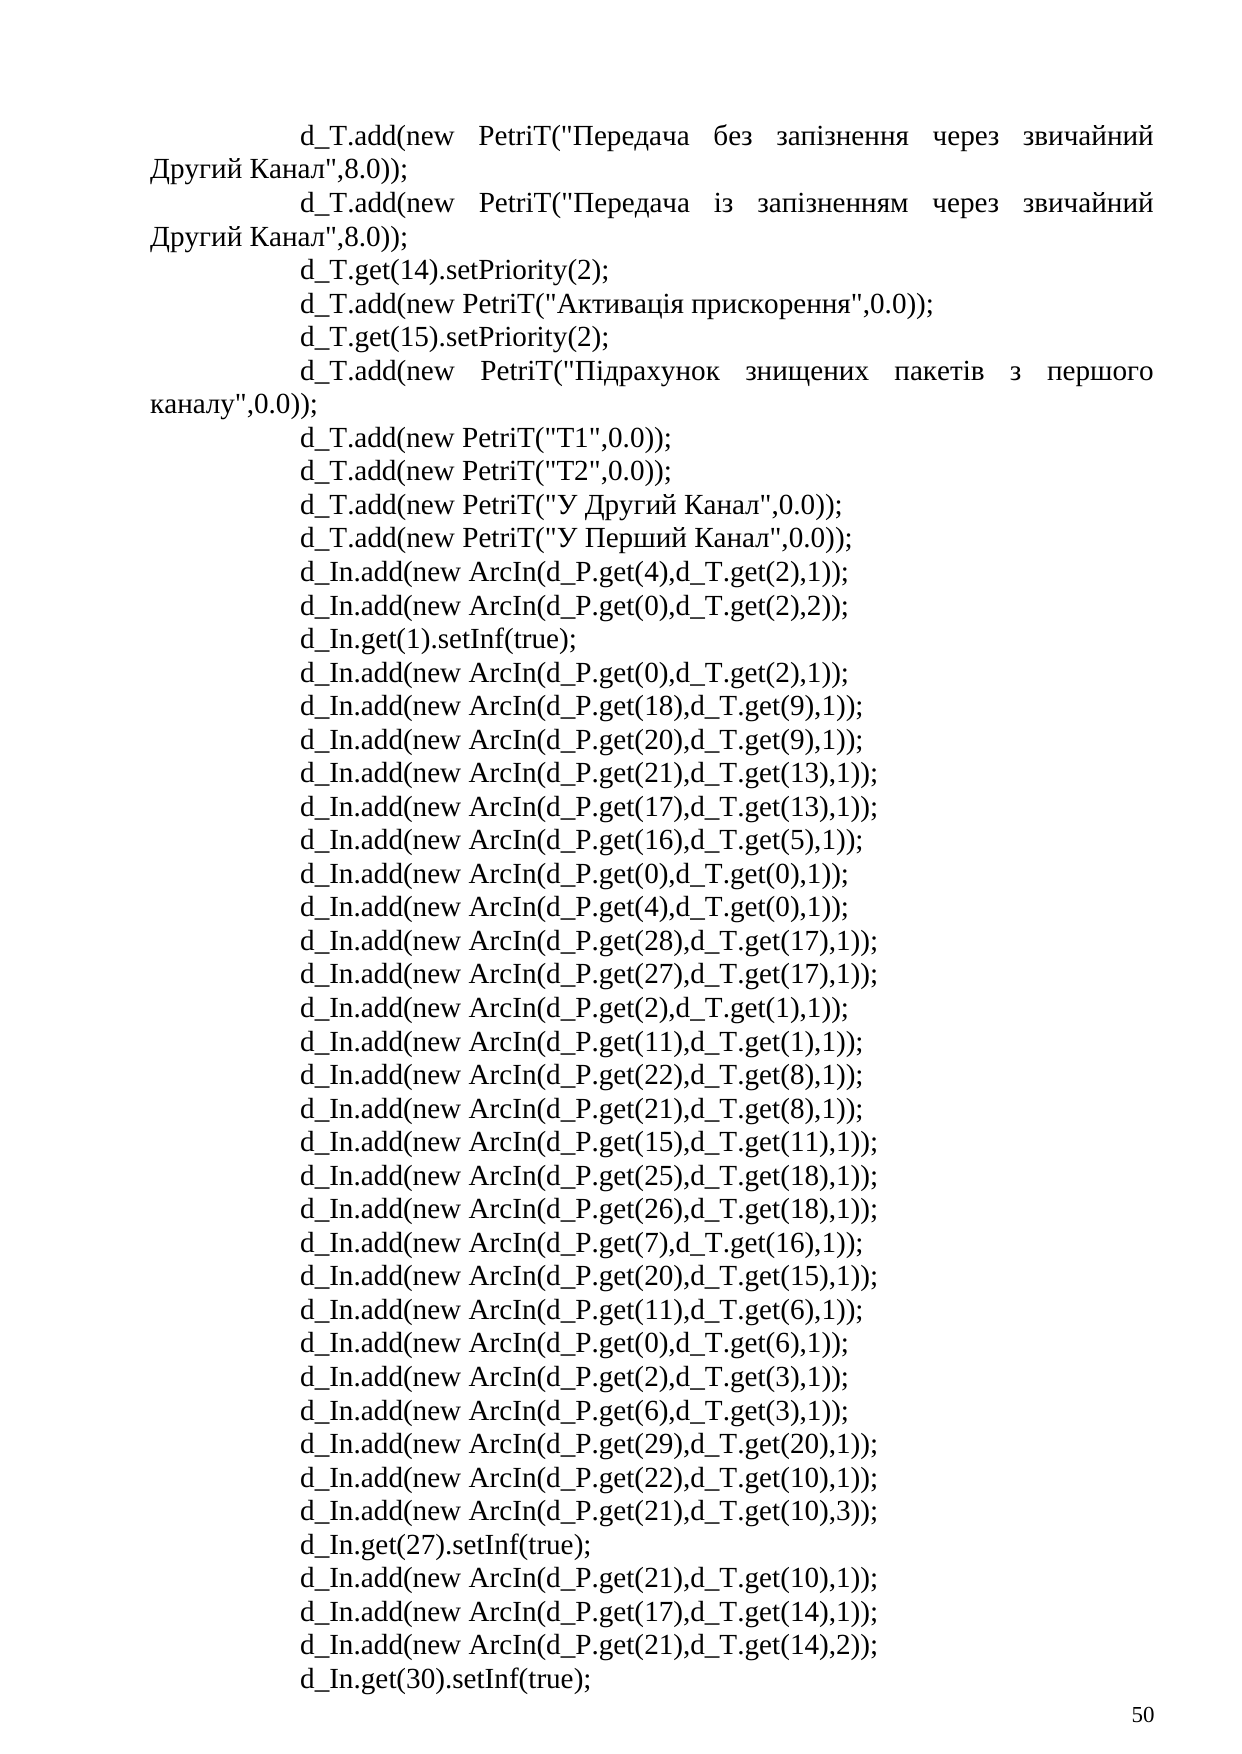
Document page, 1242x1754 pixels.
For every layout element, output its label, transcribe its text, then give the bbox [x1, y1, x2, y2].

text d_In.add(new ArcIn(d_P.get(20),d_T.get(15),1)); [150, 1258, 1154, 1292]
text d_In.add(new ArcIn(d_P.get(11),d_T.get(1),1)); [150, 1024, 1154, 1057]
text d_T.add(new PetriT("Передача із запізненням через звичайний Другий Канал",8.0)); [150, 185, 1154, 252]
text d_In.add(new ArcIn(d_P.get(4),d_T.get(2),1)); [150, 554, 1154, 588]
text d_In.add(new ArcIn(d_P.get(17),d_T.get(13),1)); [150, 789, 1154, 822]
text d_T.get(15).setPriority(2); [150, 319, 1154, 353]
text d_T.add(new PetriT("У Другий Канал",0.0)); [150, 487, 1154, 521]
text d_In.add(new ArcIn(d_P.get(16),d_T.get(5),1)); [150, 822, 1154, 856]
text d_T.add(new PetriT("T2",0.0)); [150, 453, 1154, 487]
text d_In.add(new ArcIn(d_P.get(6),d_T.get(3),1)); [150, 1393, 1154, 1426]
text d_In.add(new ArcIn(d_P.get(2),d_T.get(1),1)); [150, 990, 1154, 1024]
text d_In.add(new ArcIn(d_P.get(15),d_T.get(11),1)); [150, 1124, 1154, 1158]
text d_In.add(new ArcIn(d_P.get(22),d_T.get(10),1)); [150, 1460, 1154, 1493]
text d_In.add(new ArcIn(d_P.get(0),d_T.get(0),1)); [150, 856, 1154, 889]
text d_T.add(new PetriT("У Перший Канал",0.0)); [150, 521, 1154, 554]
text d_In.add(new ArcIn(d_P.get(29),d_T.get(20),1)); [150, 1426, 1154, 1460]
text d_In.add(new ArcIn(d_P.get(0),d_T.get(6),1)); [150, 1326, 1154, 1359]
text d_In.add(new ArcIn(d_P.get(21),d_T.get(8),1)); [150, 1091, 1154, 1124]
text d_In.add(new ArcIn(d_P.get(20),d_T.get(9),1)); [150, 722, 1154, 755]
text d_In.add(new ArcIn(d_P.get(18),d_T.get(9),1)); [150, 688, 1154, 722]
text d_In.add(new ArcIn(d_P.get(2),d_T.get(3),1)); [150, 1359, 1154, 1393]
text d_In.add(new ArcIn(d_P.get(0),d_T.get(2),2)); [150, 588, 1154, 621]
text d_In.add(new ArcIn(d_P.get(26),d_T.get(18),1)); [150, 1191, 1154, 1225]
text d_In.add(new ArcIn(d_P.get(27),d_T.get(17),1)); [150, 957, 1154, 990]
text d_In.get(1).setInf(true); [150, 621, 1154, 655]
text d_In.add(new ArcIn(d_P.get(11),d_T.get(6),1)); [150, 1292, 1154, 1326]
text d_In.get(30).setInf(true); [150, 1661, 1154, 1694]
text d_In.add(new ArcIn(d_P.get(21),d_T.get(14),2)); [150, 1627, 1154, 1661]
text d_T.add(new PetriT("Передача без запізнення через звичайний Другий Канал",8.0)); [150, 118, 1154, 185]
text d_In.add(new ArcIn(d_P.get(0),d_T.get(2),1)); [150, 655, 1154, 688]
text d_T.add(new PetriT("Підрахунок знищених пакетів з першого каналу",0.0)); [150, 353, 1154, 420]
text d_In.add(new ArcIn(d_P.get(21),d_T.get(13),1)); [150, 755, 1154, 789]
text d_In.add(new ArcIn(d_P.get(17),d_T.get(14),1)); [150, 1594, 1154, 1627]
text d_T.add(new PetriT("T1",0.0)); [150, 420, 1154, 453]
text d_In.add(new ArcIn(d_P.get(21),d_T.get(10),3)); [150, 1493, 1154, 1527]
text d_In.add(new ArcIn(d_P.get(7),d_T.get(16),1)); [150, 1225, 1154, 1258]
text d_In.add(new ArcIn(d_P.get(28),d_T.get(17),1)); [150, 923, 1154, 957]
text d_In.get(27).setInf(true); [150, 1527, 1154, 1560]
text d_In.add(new ArcIn(d_P.get(4),d_T.get(0),1)); [150, 889, 1154, 923]
text d_In.add(new ArcIn(d_P.get(21),d_T.get(10),1)); [150, 1560, 1154, 1594]
text d_In.add(new ArcIn(d_P.get(22),d_T.get(8),1)); [150, 1057, 1154, 1091]
text d_T.add(new PetriT("Активація прискорення",0.0)); [150, 286, 1154, 319]
text d_T.get(14).setPriority(2); [150, 252, 1154, 286]
text d_In.add(new ArcIn(d_P.get(25),d_T.get(18),1)); [150, 1158, 1154, 1191]
